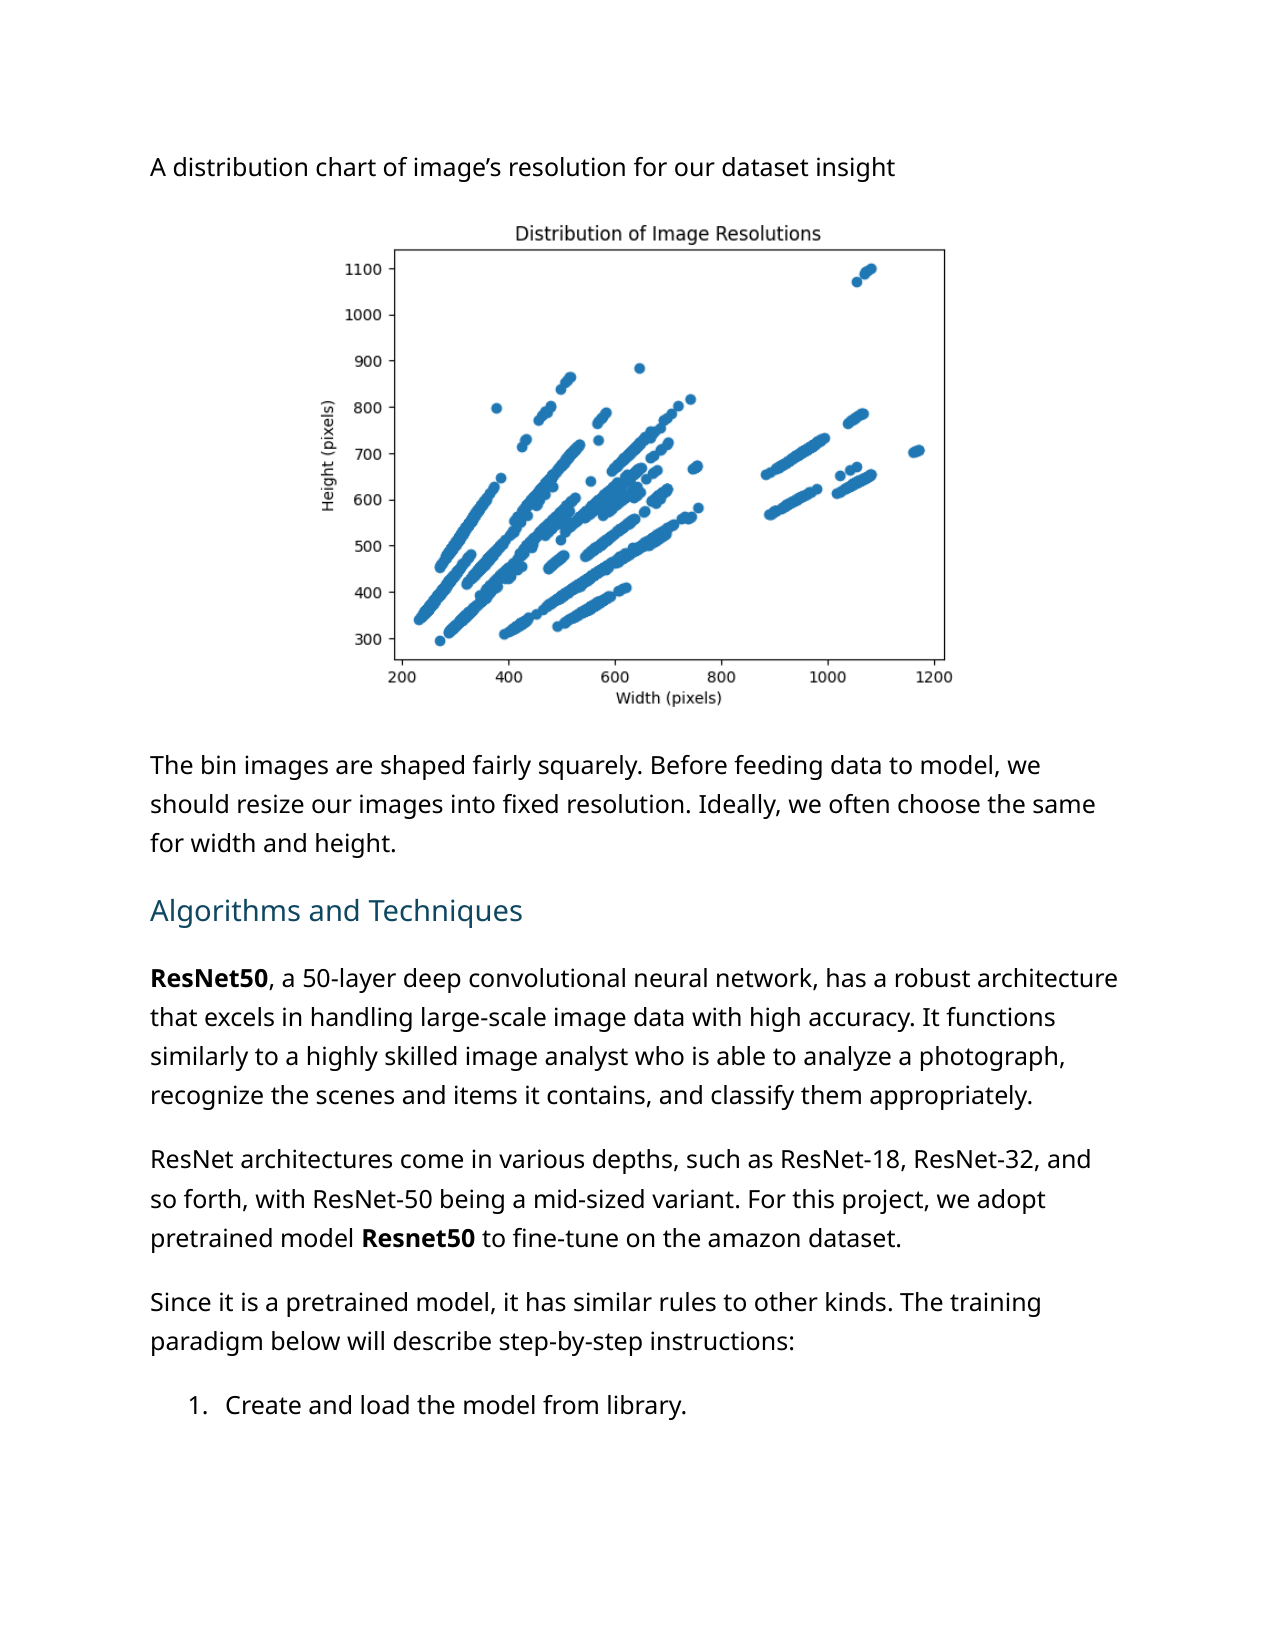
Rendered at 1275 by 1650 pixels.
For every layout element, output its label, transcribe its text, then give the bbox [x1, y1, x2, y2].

text Since it is a pretrained model, it has similar rules to other kinds. The training paradigm below will describe step-by-step instructions: [150, 1285, 1125, 1358]
text A distribution chart of image’s resolution for our dataset insight [150, 150, 1125, 184]
text The bin images are shaped fairly squarely. Before feeding data to model, we should resize our images into fixed resolution. Ideally, we often choose the same for width and height. [150, 747, 1125, 860]
text Algorithms and Techniques [150, 890, 1125, 929]
list Create and load the model from library. [187, 1388, 1125, 1422]
picture [311, 214, 964, 718]
text ResNet architectures come in various depths, such as ResNet-18, ResNet-32, and so forth, with ResNet-50 being a mid-sized variant. For this project, we adopt pretrained model Resnet50 to fine-tune on the amazon dataset. [150, 1142, 1125, 1254]
text ResNet50, a 50-layer deep convolutional neural network, has a robust architecture that excels in handling large-scale image data with high accuracy. It functions similarly to a highly skilled image analyst who is able to analyze a photograph, recognize the scenes and items it contains, and classify them appropriately. [150, 961, 1125, 1112]
